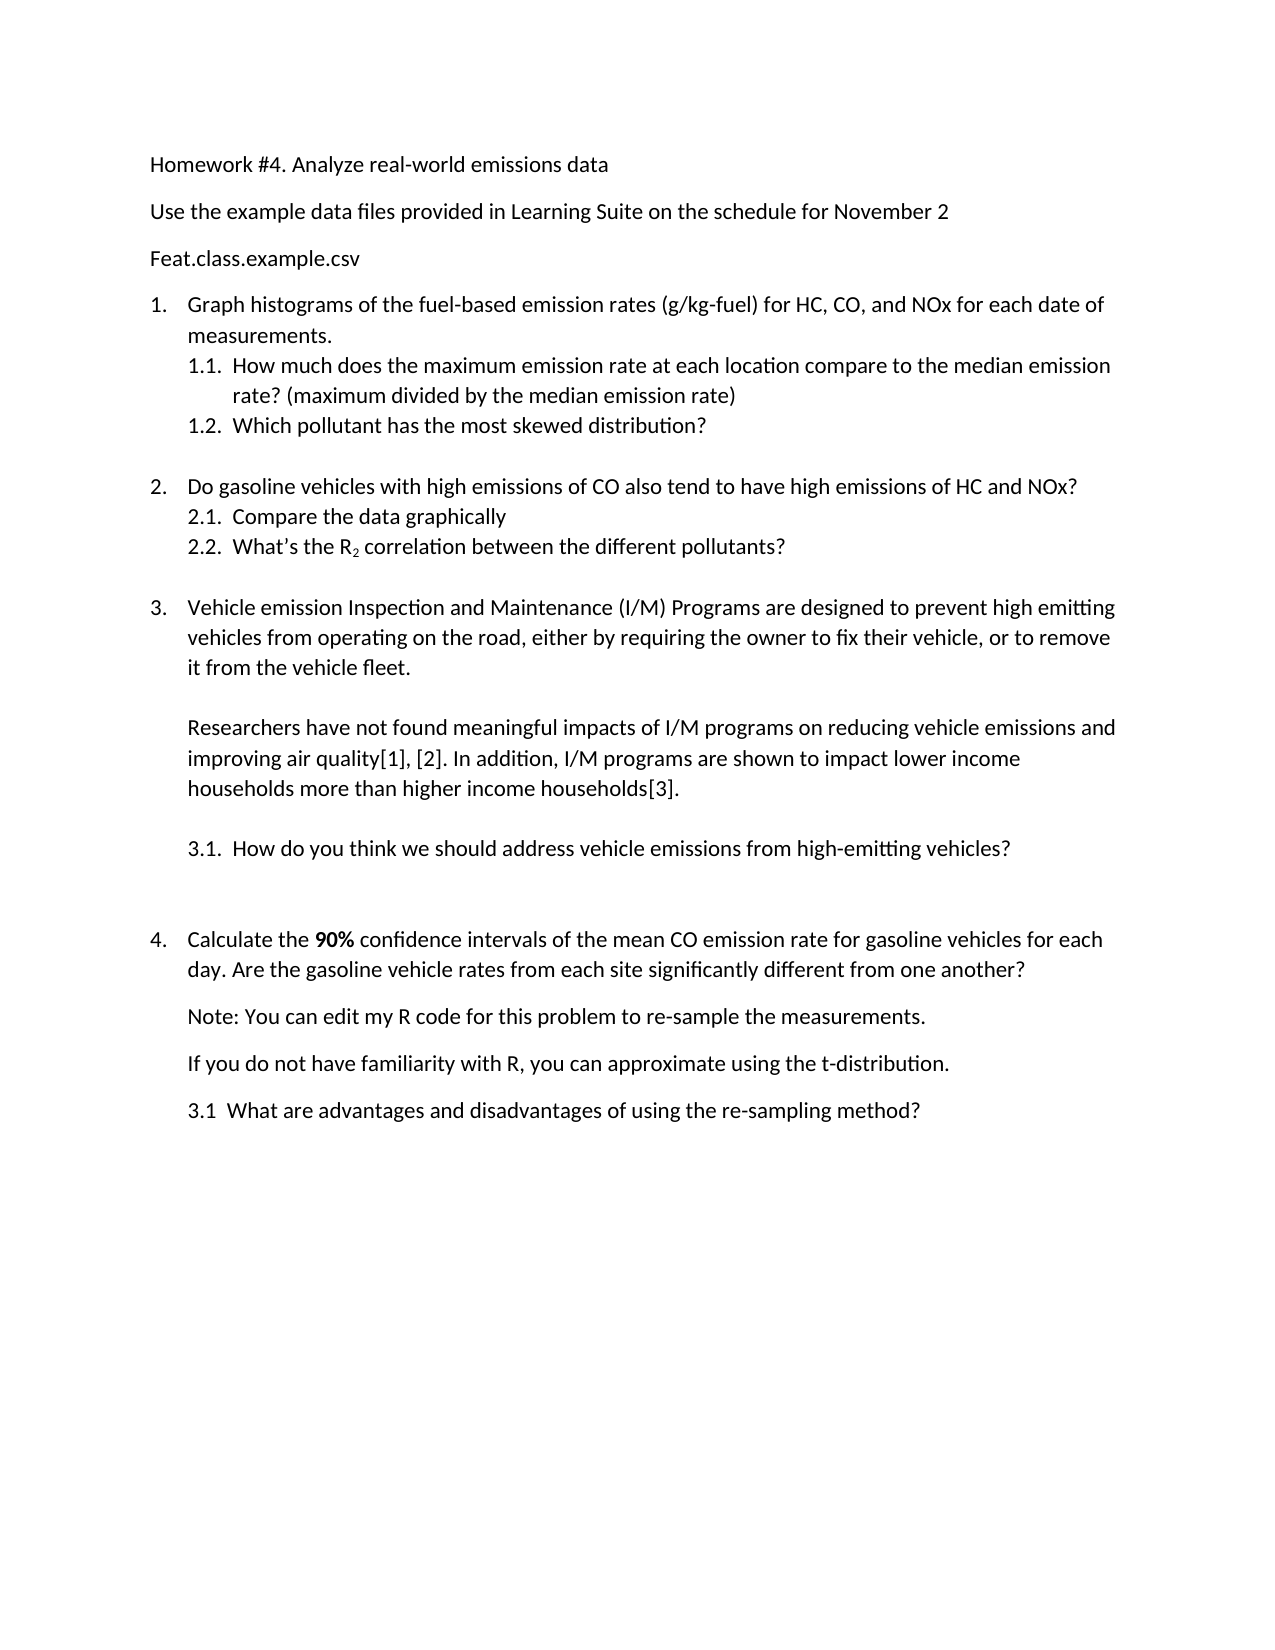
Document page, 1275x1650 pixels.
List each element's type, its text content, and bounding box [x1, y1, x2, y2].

text 3.1 What are advantages and disadvantages of using the re-sampling method? [187, 1096, 1125, 1124]
list How do you think we should address vehicle emissions from high-emitting vehicles? [187, 834, 1125, 862]
list Researchers have not found meaningful impacts of I/M programs on reducing vehicle emissions and improving air quality[1], [2]. In addition, I/M programs are shown to impact lower income households more than higher income households[3]. [187, 713, 1125, 802]
text Homework #4. Analyze real-world emissions data [150, 150, 1125, 178]
text Note: You can edit my R code for this problem to re-sample the measurements. [187, 1002, 1125, 1030]
text Feat.class.example.csv [150, 244, 1125, 272]
list Vehicle emission Inspection and Maintenance (I/M) Programs are designed to prevent high emitting vehicles from operating on the road, either by requiring the owner to fix their vehicle, or to remove it from the vehicle fleet. [150, 593, 1125, 681]
list Do gasoline vehicles with high emissions of CO also tend to have high emissions of HC and NOx? [150, 472, 1125, 500]
list How much does the maximum emission rate at each location compare to the median emission rate? (maximum divided by the median emission rate) [187, 351, 1125, 409]
list What’s the R2 correlation between the different pollutants? [187, 532, 1125, 560]
list Compare the data graphically [187, 502, 1125, 530]
list Calculate the 90% confidence intervals of the mean CO emission rate for gasoline vehicles for each day. Are the gasoline vehicle rates from each site significantly different from one another? [150, 925, 1125, 983]
list Graph histograms of the fuel-based emission rates (g/kg-fuel) for HC, CO, and NOx for each date of measurements. [150, 291, 1125, 349]
list Which pollutant has the most skewed distribution? [187, 411, 1125, 439]
text Use the example data files provided in Learning Suite on the schedule for November 2 [150, 197, 1125, 225]
text If you do not have familiarity with R, you can approximate using the t-distribution. [187, 1049, 1125, 1077]
